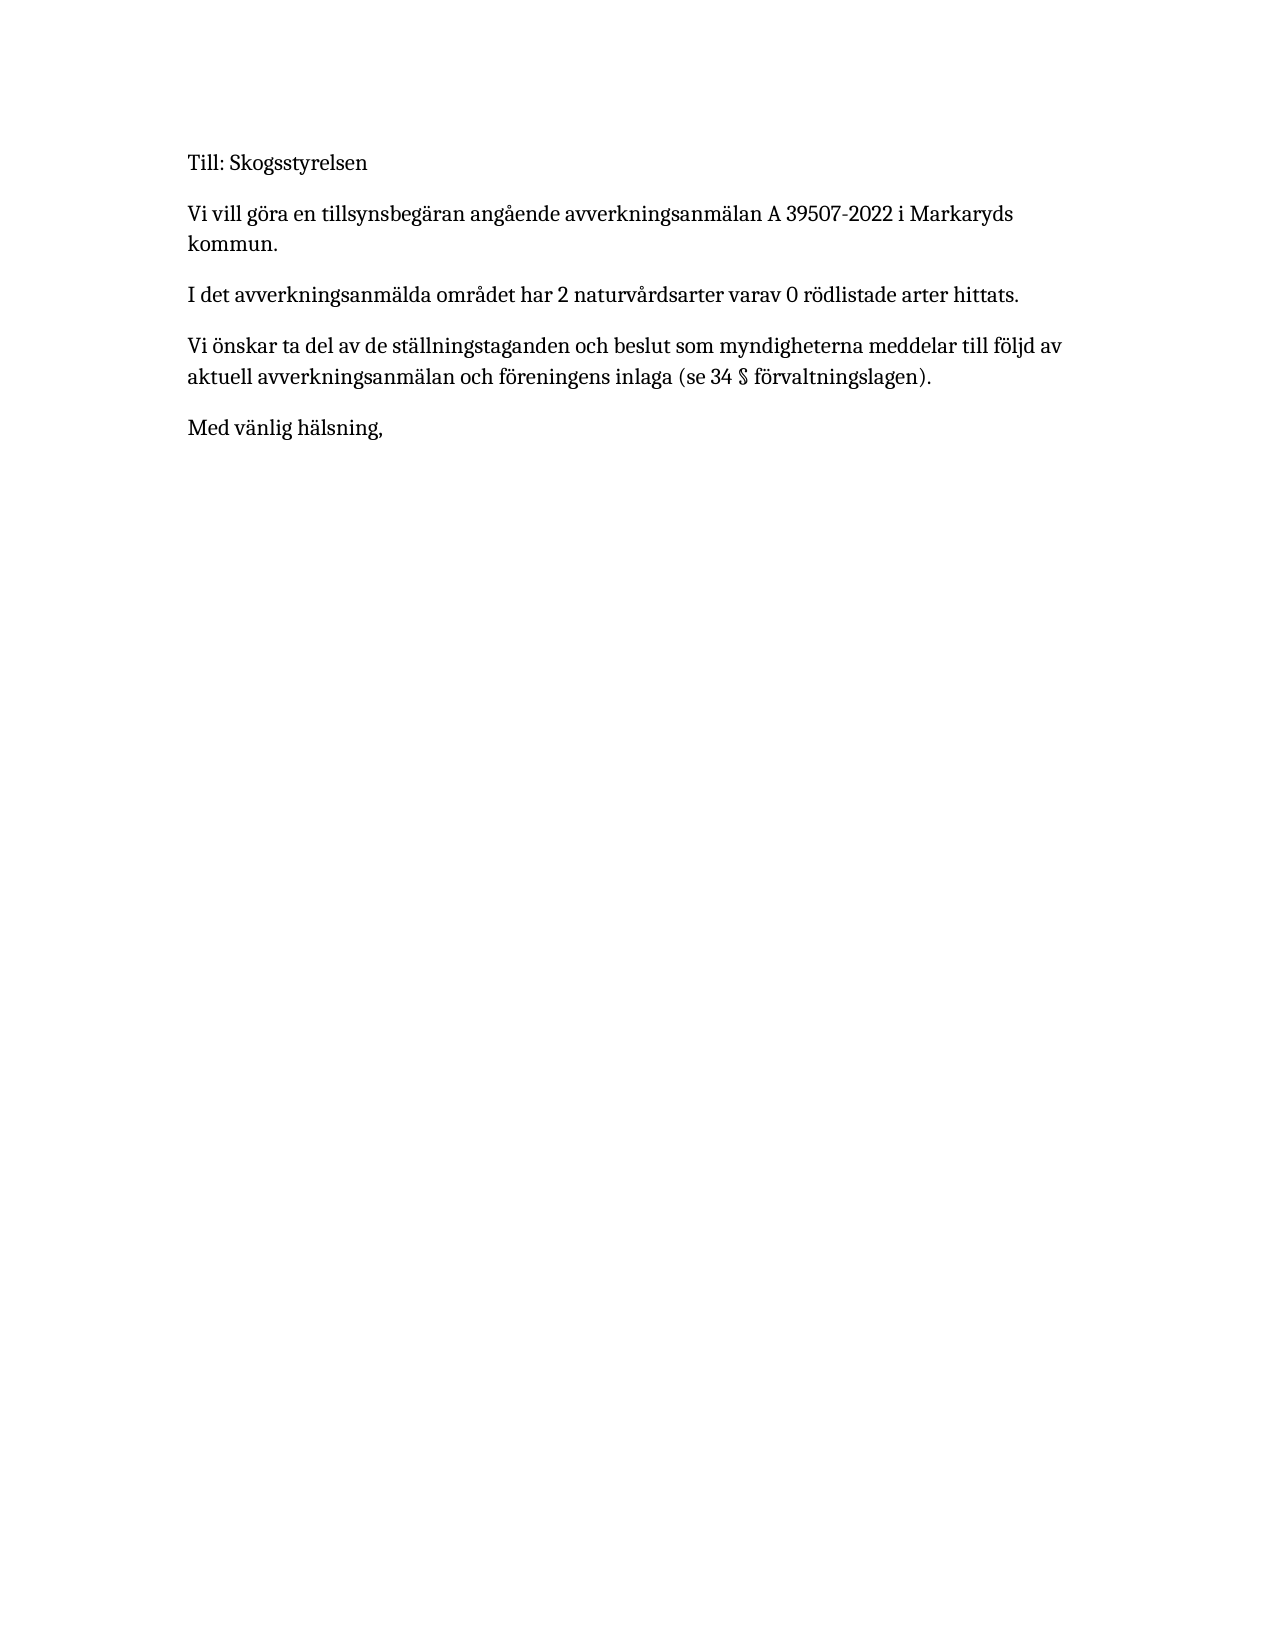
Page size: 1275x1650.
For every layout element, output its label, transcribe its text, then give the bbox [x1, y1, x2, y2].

text Till: Skogsstyrelsen [187, 150, 1087, 176]
text I det avverkningsanmälda området har 2 naturvårdsarter varav 0 rödlistade arter hittats. [187, 282, 1087, 309]
text Med vänlig hälsning, [187, 414, 1087, 471]
text Vi önskar ta del av de ställningstaganden och beslut som myndigheterna meddelar till följd av aktuell avverkningsanmälan och föreningens inlaga (se 34 § förvaltningslagen). [187, 333, 1087, 390]
text Vi vill göra en tillsynsbegäran angående avverkningsanmälan A 39507-2022 i Markaryds kommun. [187, 201, 1087, 258]
